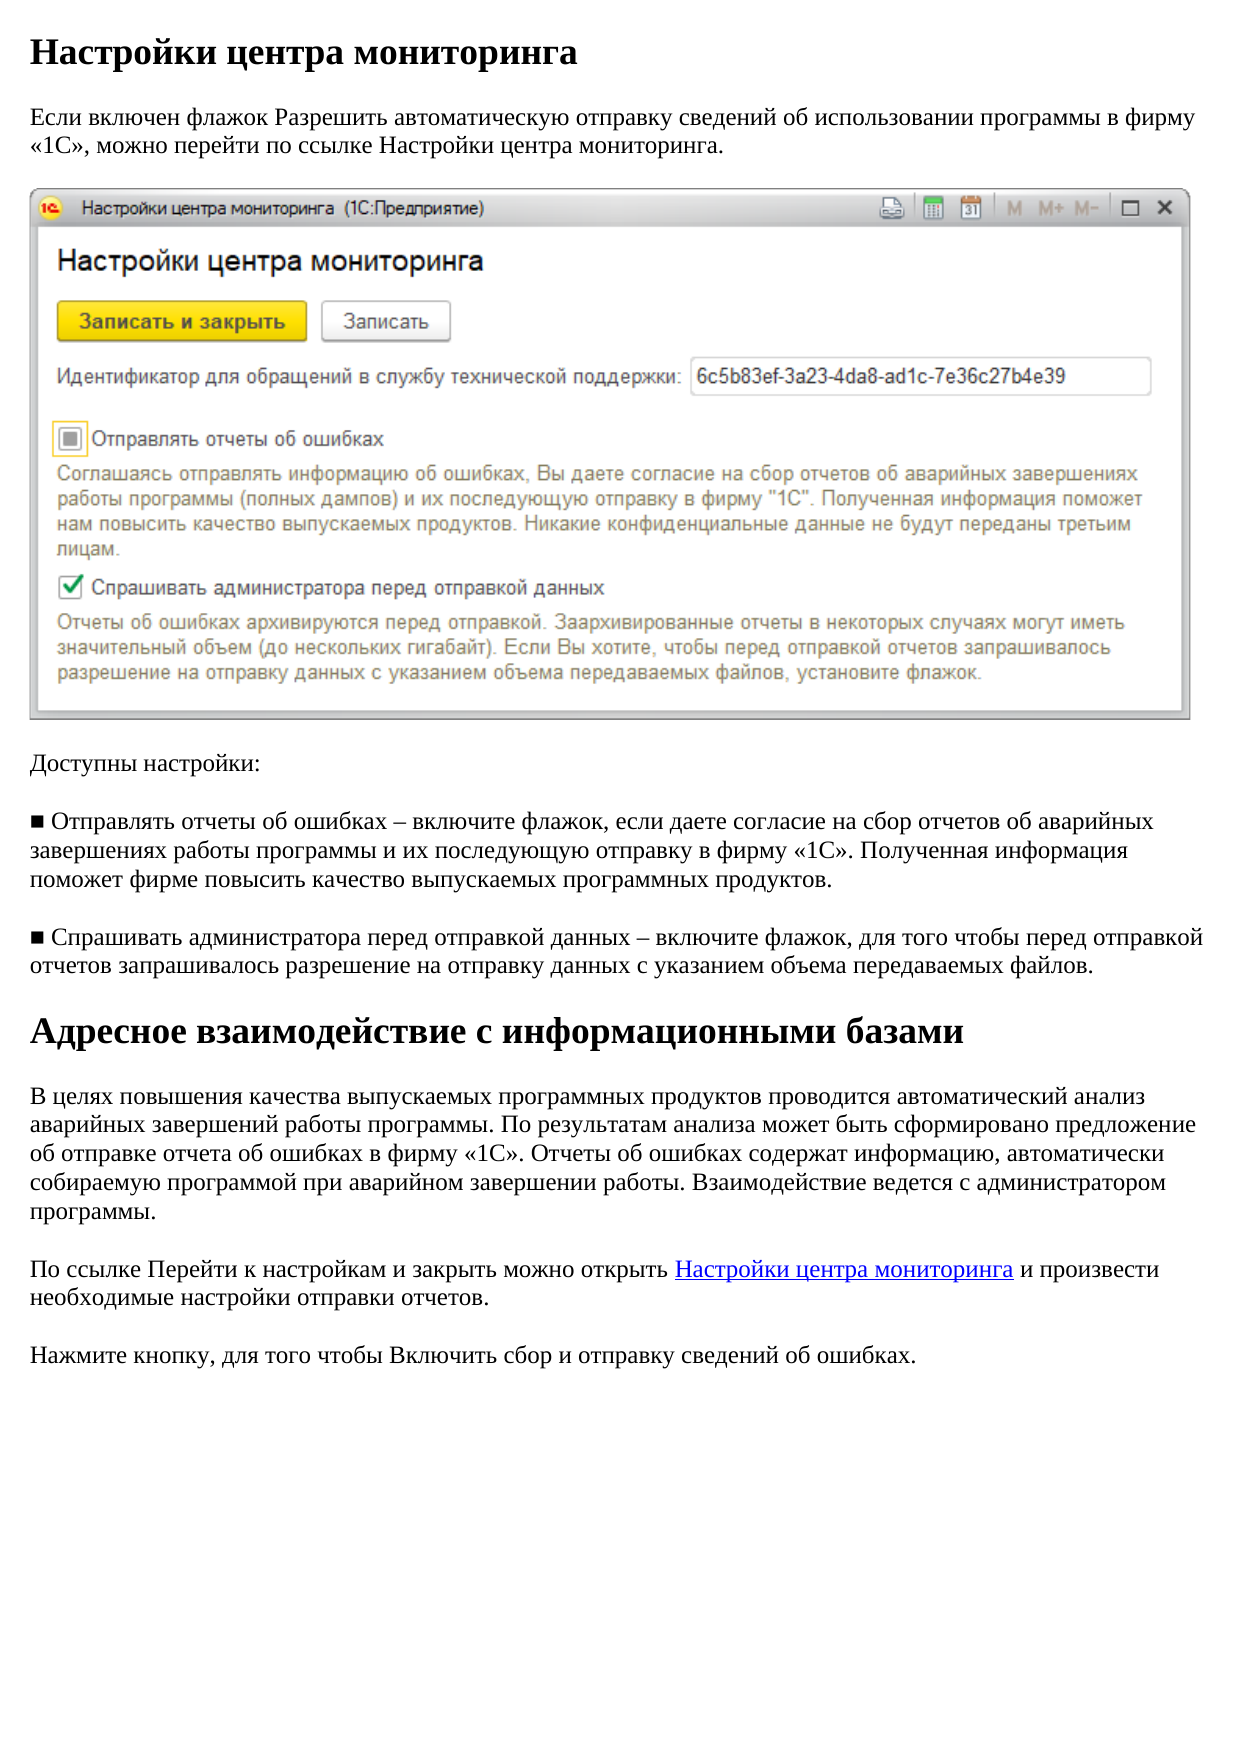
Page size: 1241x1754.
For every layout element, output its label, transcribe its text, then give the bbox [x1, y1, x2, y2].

text Доступны настройки: [29, 748, 1211, 777]
text ■ Спрашивать администратора перед отправкой данных – включите флажок, для того чтобы перед отправкой отчетов запрашивалось разрешение на отправку данных с указанием объема передаваемых файлов. [29, 922, 1211, 979]
text В целях повышения качества выпускаемых программных продуктов проводится автоматический анализ аварийных завершений работы программы. По результатам анализа может быть сформировано предложение об отправке отчета об ошибках в фирму «1С». Отчеты об ошибках содержат информацию, автоматически собираемую программой при аварийном завершении работы. Взаимодействие ведется с администратором программы. [29, 1081, 1211, 1224]
text ■ Отправлять отчеты об ошибках – включите флажок, если даете согласие на сбор отчетов об аварийных завершениях работы программы и их последующую отправку в фирму «1С». Полученная информация поможет фирме повысить качество выпускаемых программных продуктов. [29, 806, 1211, 893]
text По ссылке Перейти к настройкам и закрыть можно открыть Настройки центра мониторинга и произвести необходимые настройки отправки отчетов. [29, 1254, 1211, 1311]
text Если включен флажок Разрешить автоматическую отправку сведений об использовании программы в фирму «1С», можно перейти по ссылке Настройки центра мониторинга. [29, 102, 1211, 159]
text Адресное взаимодействие с информационными базами [29, 1008, 1211, 1052]
picture [29, 188, 1191, 720]
text Нажмите кнопку, для того чтобы Включить сбор и отправку сведений об ошибках. [29, 1340, 1211, 1369]
text Настройки центра мониторинга [29, 29, 1211, 73]
